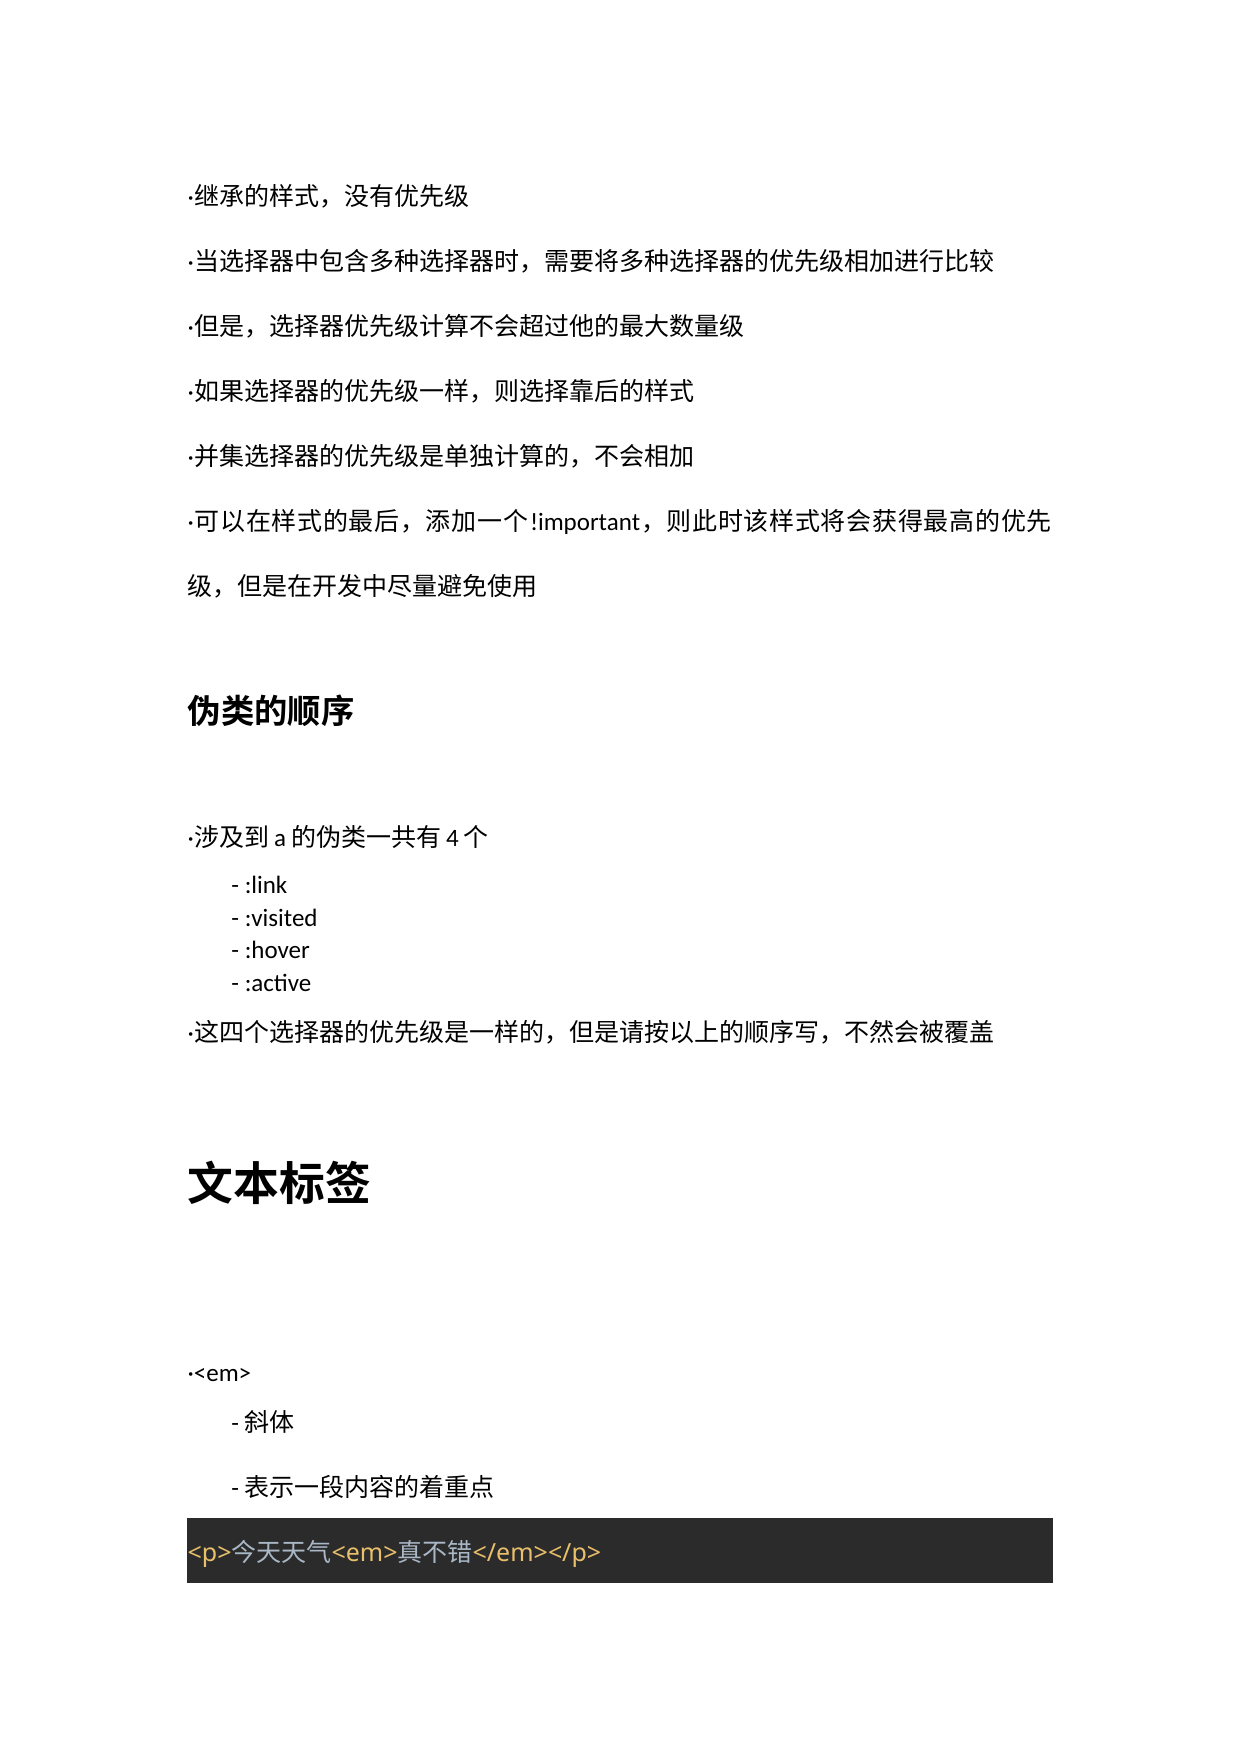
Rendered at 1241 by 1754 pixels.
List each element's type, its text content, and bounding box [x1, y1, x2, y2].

subtitle 文本标签 [187, 1131, 1053, 1229]
text <p>今天天气<em>真不错</em></p> [187, 1518, 1053, 1583]
text - 斜体 [187, 1388, 1053, 1453]
text - :visited [187, 901, 1053, 933]
text ·可以在样式的最后，添加一个!important，则此时该样式将会获得最高的优先级，但是在开发中尽量避免使用 [187, 487, 1053, 617]
text - :active [187, 966, 1053, 998]
text ·<em> [187, 1356, 1053, 1388]
text ·如果选择器的优先级一样，则选择靠后的样式 [187, 357, 1053, 422]
text - :link [187, 868, 1053, 901]
text ·涉及到a的伪类一共有4个 [187, 803, 1053, 868]
text ·当选择器中包含多种选择器时，需要将多种选择器的优先级相加进行比较 [187, 227, 1053, 292]
text ·继承的样式，没有优先级 [187, 162, 1053, 227]
text - :hover [187, 933, 1053, 966]
text ·并集选择器的优先级是单独计算的，不会相加 [187, 422, 1053, 487]
text - 表示一段内容的着重点 [187, 1453, 1053, 1518]
text ·但是，选择器优先级计算不会超过他的最大数量级 [187, 292, 1053, 357]
subtitle 伪类的顺序 [187, 677, 1053, 742]
text ·这四个选择器的优先级是一样的，但是请按以上的顺序写，不然会被覆盖 [187, 998, 1053, 1063]
